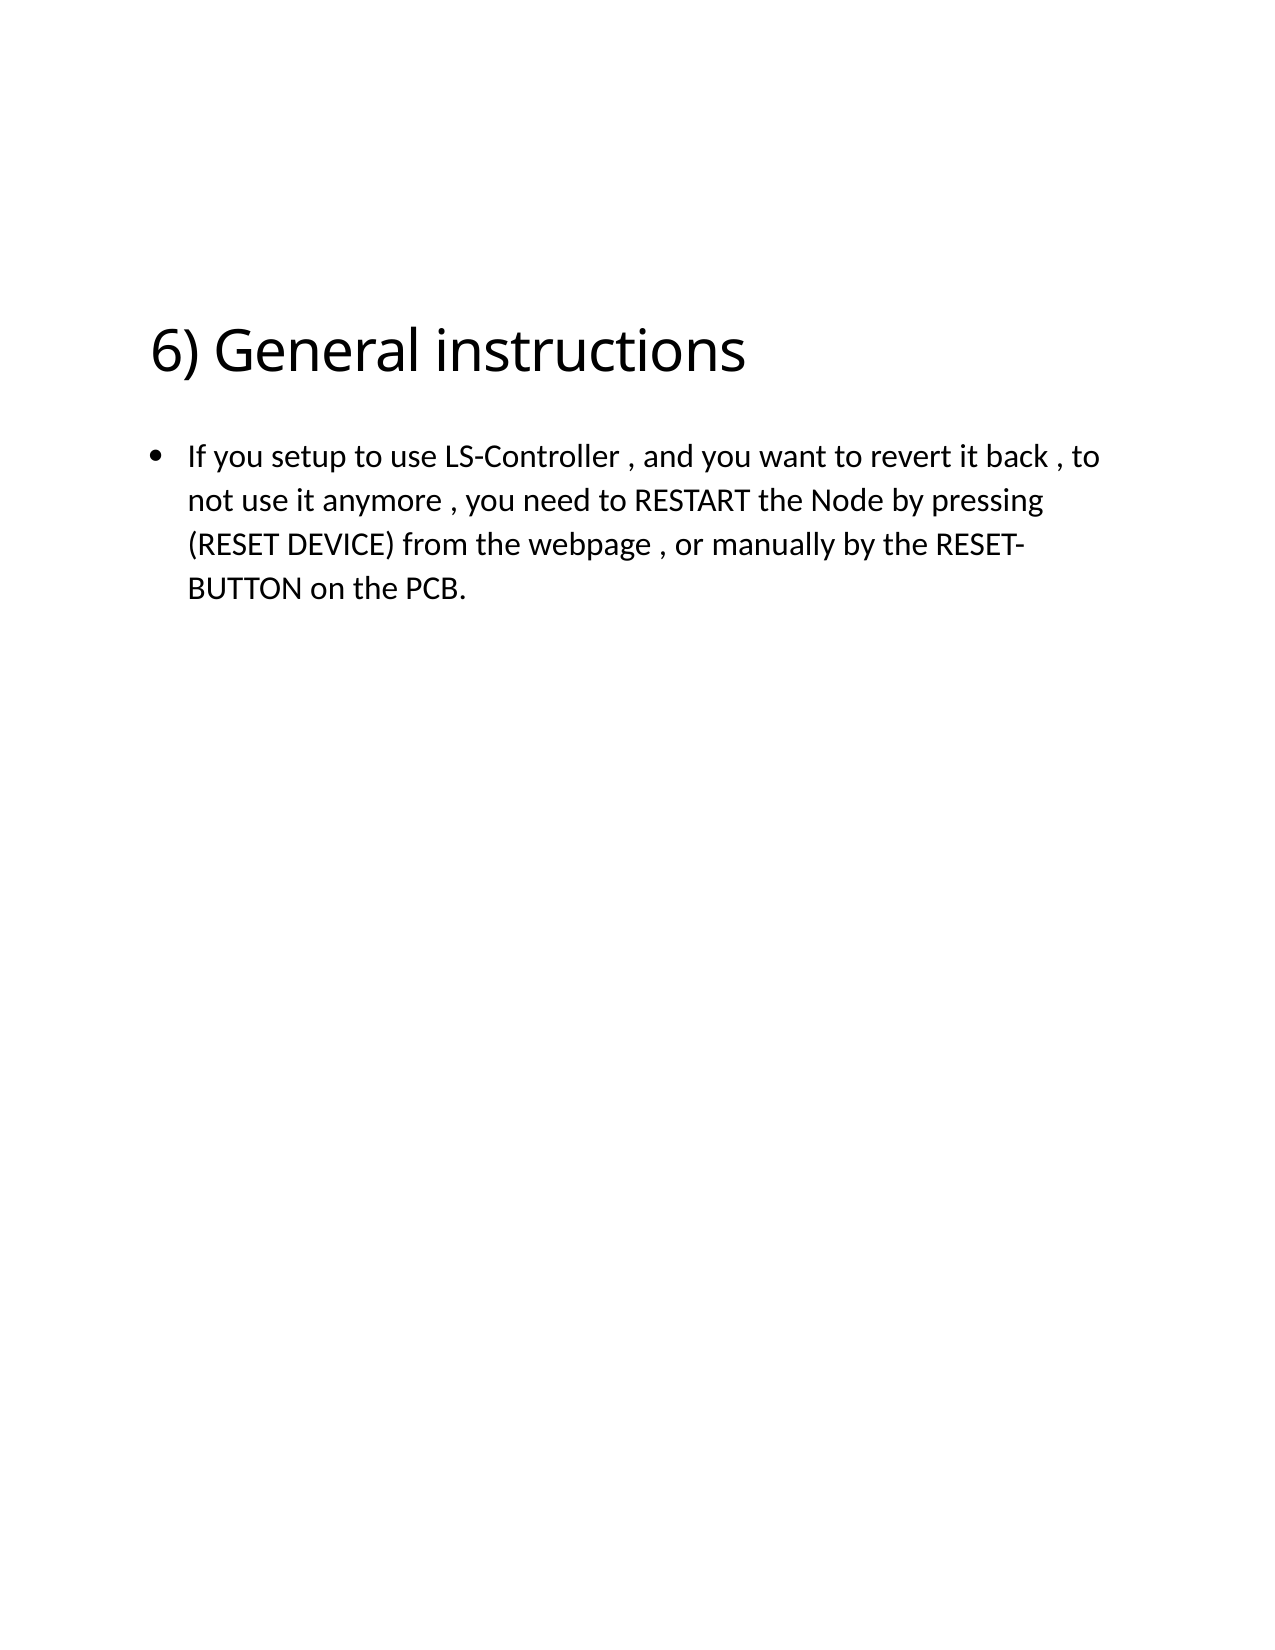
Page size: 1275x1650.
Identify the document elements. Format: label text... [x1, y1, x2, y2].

list If you setup to use LS-Controller , and you want to revert it back , to not use it anymore , you need to RESTART the Node by pressing (RESET DEVICE) from the webpage , or manually by the RESET-BUTTON on the PCB. [150, 435, 1125, 608]
title 6) General instructions [150, 309, 1125, 388]
